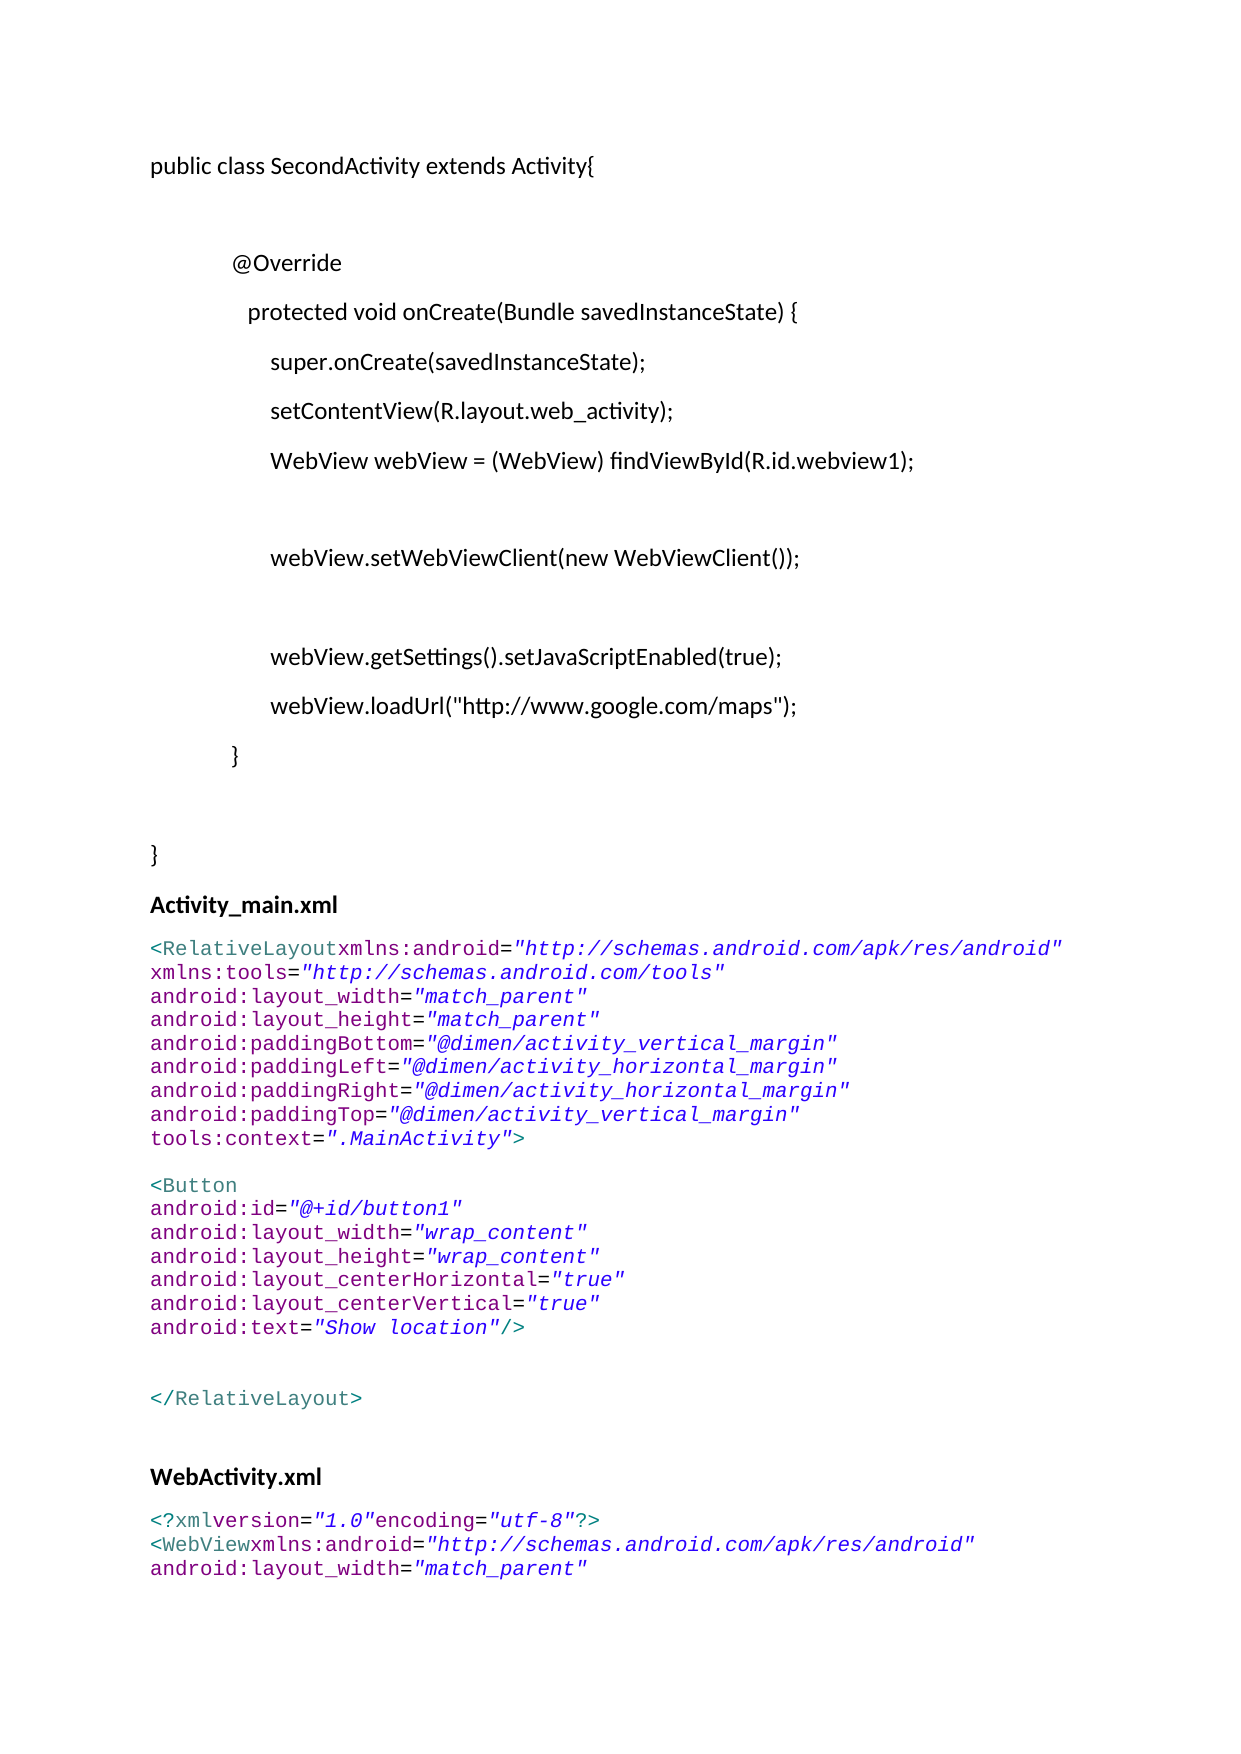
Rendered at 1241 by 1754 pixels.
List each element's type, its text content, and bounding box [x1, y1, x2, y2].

text public class SecondActivity extends Activity{ [150, 150, 1090, 181]
text webView.loadUrl("http://www.google.com/maps"); [150, 690, 1090, 721]
text android:layout_width="match_parent" [150, 1558, 1090, 1581]
text android:text="Show location"/> [150, 1317, 1090, 1340]
text android:layout_width="match_parent" [150, 986, 1090, 1009]
text } [150, 839, 1090, 870]
text protected void onCreate(Bundle savedInstanceState) { [150, 296, 1090, 327]
text tools:context=".MainActivity"> [150, 1127, 1090, 1151]
text android:paddingBottom="@dimen/activity_vertical_margin" [150, 1033, 1090, 1057]
text <RelativeLayoutxmlns:android="http://schemas.android.com/apk/res/android" [150, 938, 1090, 962]
text android:layout_centerHorizontal="true" [150, 1269, 1090, 1293]
text super.onCreate(savedInstanceState); [150, 346, 1090, 376]
text android:layout_height="match_parent" [150, 1009, 1090, 1033]
text android:paddingTop="@dimen/activity_vertical_margin" [150, 1104, 1090, 1127]
text xmlns:tools="http://schemas.android.com/tools" [150, 962, 1090, 986]
text WebView webView = (WebView) findViewById(R.id.webview1); [150, 445, 1090, 476]
text webView.getSettings().setJavaScriptEnabled(true); [150, 641, 1090, 671]
text android:layout_height="wrap_content" [150, 1246, 1090, 1269]
text } [150, 740, 1090, 771]
text WebActivity.xml [150, 1461, 1090, 1491]
text android:paddingLeft="@dimen/activity_horizontal_margin" [150, 1057, 1090, 1080]
text Activity_main.xml [150, 889, 1090, 919]
text </RelativeLayout> [150, 1388, 1090, 1411]
text android:paddingRight="@dimen/activity_horizontal_margin" [150, 1080, 1090, 1104]
text <?xmlversion="1.0"encoding="utf-8"?> [150, 1510, 1090, 1534]
text <WebViewxmlns:android="http://schemas.android.com/apk/res/android" [150, 1534, 1090, 1558]
text webView.setWebViewClient(new WebViewClient()); [150, 542, 1090, 572]
text android:layout_width="wrap_content" [150, 1222, 1090, 1246]
text setContentView(R.layout.web_activity); [150, 395, 1090, 426]
text android:layout_centerVertical="true" [150, 1293, 1090, 1317]
text android:id="@+id/button1" [150, 1198, 1090, 1222]
text <Button [150, 1175, 1090, 1198]
text @Override [150, 247, 1090, 277]
